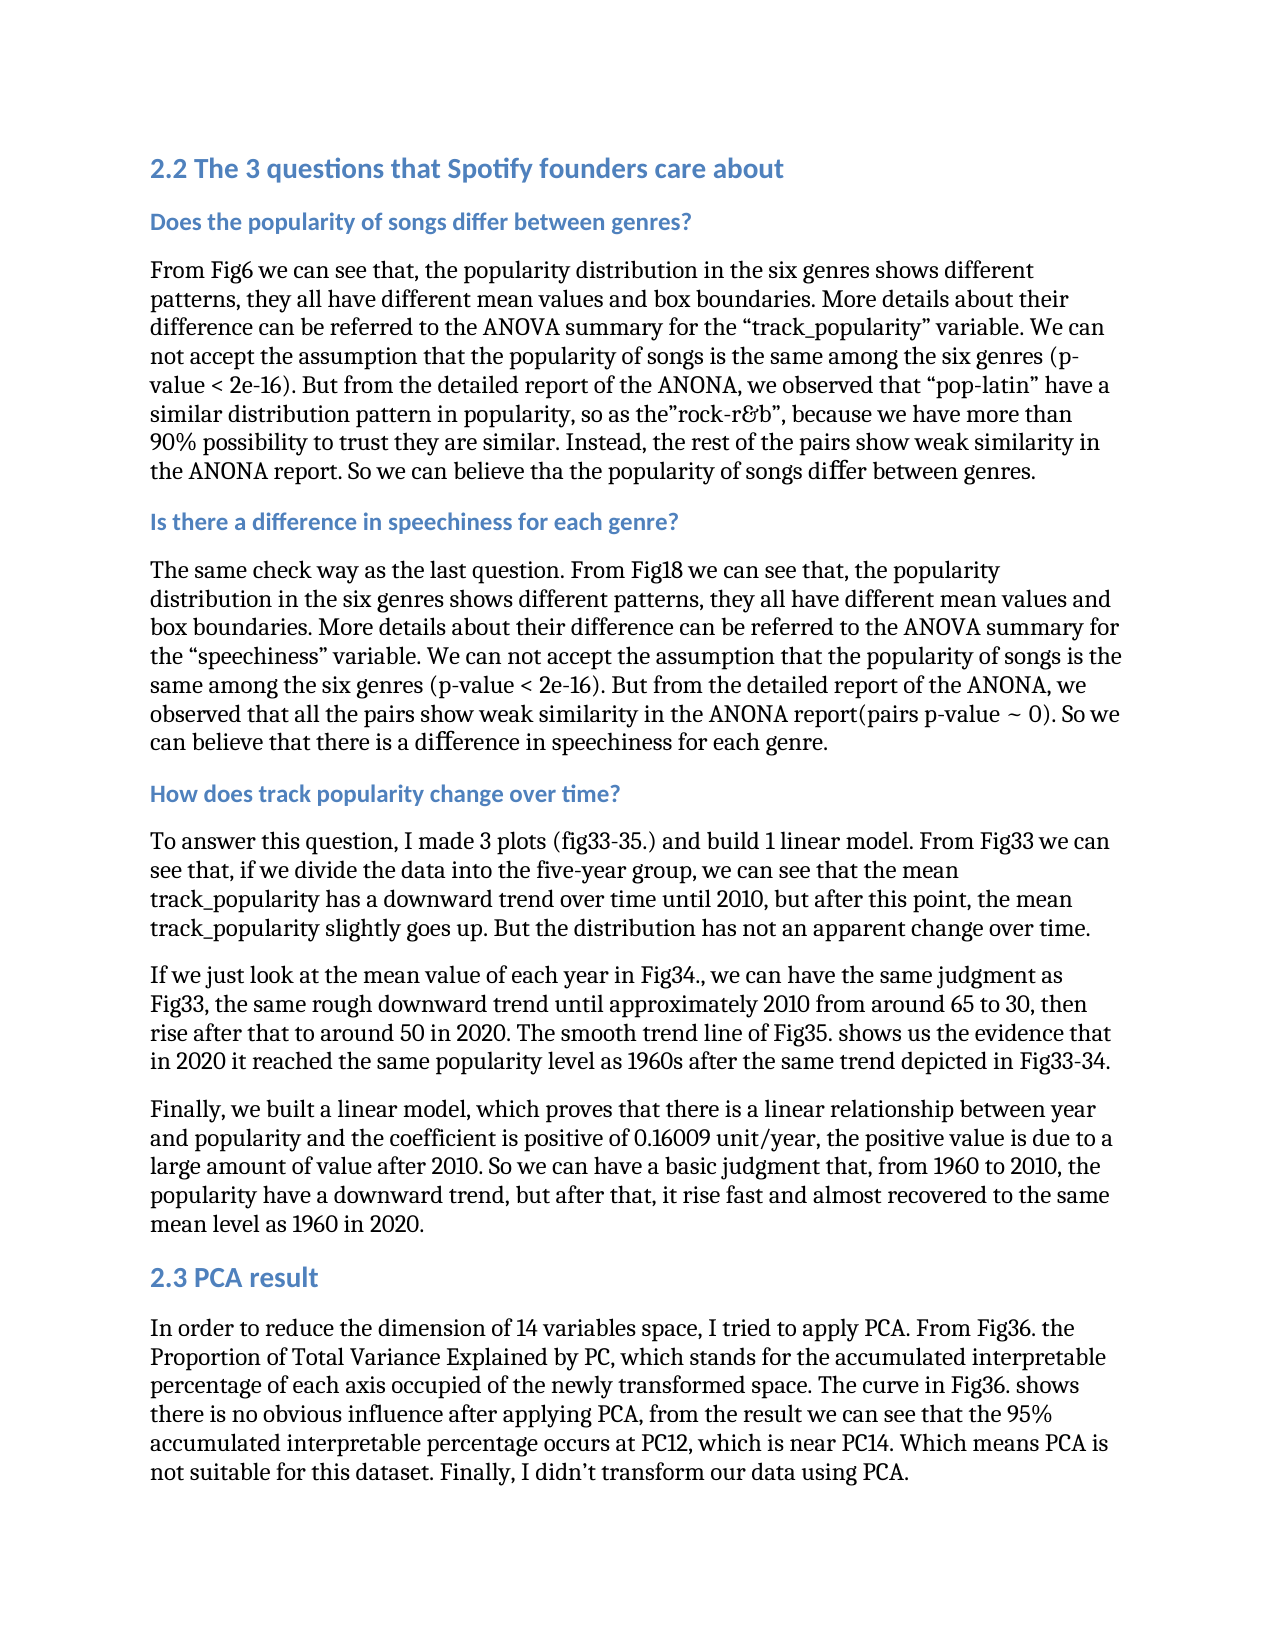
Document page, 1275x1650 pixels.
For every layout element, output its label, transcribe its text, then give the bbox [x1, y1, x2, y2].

subtitle How does track popularity change over time? [150, 778, 1125, 808]
text In order to reduce the dimension of 14 variables space, I tried to apply PCA. From Fig36. the Proportion of Total Variance Explained by PC, which stands for the accumulated interpretable percentage of each axis occupied of the newly transformed space. The curve in Fig36. shows there is no obvious influence after applying PCA, from the result we can see that the 95% accumulated interpretable percentage occurs at PC12, which is near PC14. Which means PCA is not suitable for this dataset. Finally, I didn’t transform our data using PCA. [150, 1314, 1125, 1486]
subtitle Is there a diﬀerence in speechiness for each genre? [150, 507, 1125, 537]
text If we just look at the mean value of each year in Fig34., we can have the same judgment as Fig33, the same rough downward trend until approximately 2010 from around 65 to 30, then rise after that to around 50 in 2020. The smooth trend line of Fig35. shows us the evidence that in 2020 it reached the same popularity level as 1960s after the same trend depicted in Fig33-34. [150, 961, 1125, 1076]
subtitle Does the popularity of songs diﬀer between genres? [150, 206, 1125, 237]
subtitle 2.2 The 3 questions that Spotify founders care about [150, 150, 1125, 186]
text From Fig6 we can see that, the popularity distribution in the six genres shows different patterns, they all have different mean values and box boundaries. More details about their difference can be referred to the ANOVA summary for the “track_popularity” variable. We can not accept the assumption that the popularity of songs is the same among the six genres (p-value < 2e-16). But from the detailed report of the ANONA, we observed that “pop-latin” have a similar distribution pattern in popularity, so as the”rock-r&b”, because we have more than 90% possibility to trust they are similar. Instead, the rest of the pairs show weak similarity in the ANONA report. So we can believe tha the popularity of songs diﬀer between genres. [150, 256, 1125, 486]
text To answer this question, I made 3 plots (fig33-35.) and build 1 linear model. From Fig33 we can see that, if we divide the data into the five-year group, we can see that the mean track_popularity has a downward trend over time until 2010, but after this point, the mean track_popularity slightly goes up. But the distribution has not an apparent change over time. [150, 827, 1125, 942]
text The same check way as the last question. From Fig18 we can see that, the popularity distribution in the six genres shows different patterns, they all have different mean values and box boundaries. More details about their difference can be referred to the ANOVA summary for the “speechiness” variable. We can not accept the assumption that the popularity of songs is the same among the six genres (p-value < 2e-16). But from the detailed report of the ANONA, we observed that all the pairs show weak similarity in the ANONA report(pairs p-value ~ 0). So we can believe that there is a diﬀerence in speechiness for each genre. [150, 556, 1125, 757]
subtitle 2.3 PCA result [150, 1259, 1125, 1295]
text Finally, we built a linear model, which proves that there is a linear relationship between year and popularity and the coefficient is positive of 0.16009 unit/year, the positive value is due to a large amount of value after 2010. So we can have a basic judgment that, from 1960 to 2010, the popularity have a downward trend, but after that, it rise fast and almost recovered to the same mean level as 1960 in 2020. [150, 1095, 1125, 1238]
